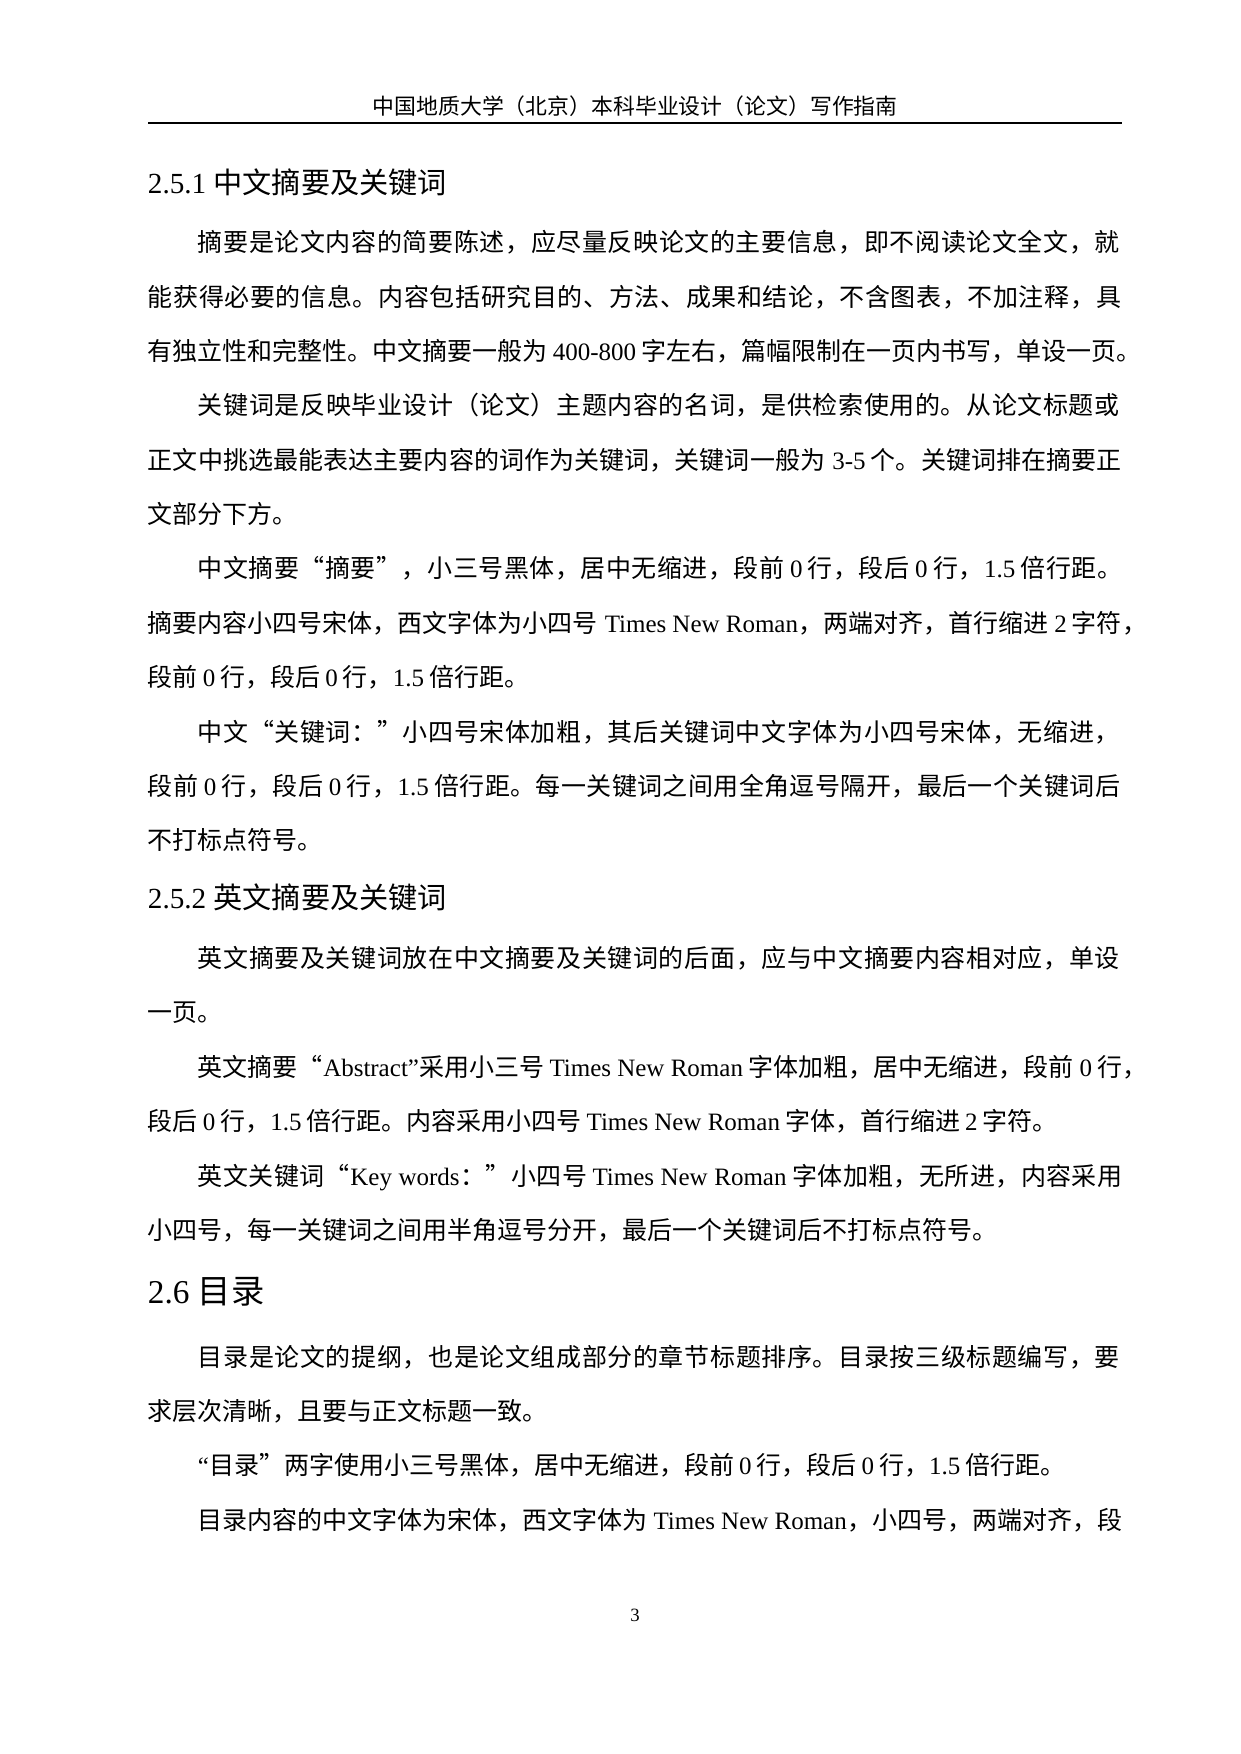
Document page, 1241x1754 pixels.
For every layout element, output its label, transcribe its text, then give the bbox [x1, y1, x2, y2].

text 中文摘要“摘要”，小三号黑体，居中无缩进，段前0行，段后0行，1.5倍行距。摘要内容小四号宋体，西文字体为小四号Times New Roman，两端对齐，首行缩进2字符，段前0行，段后0行，1.5倍行距。 [148, 549, 1122, 694]
text 英文关键词“Key words：”小四号Times New Roman字体加粗，无所进，内容采用小四号，每一关键词之间用半角逗号分开，最后一个关键词后不打标点符号。 [148, 1156, 1122, 1247]
text 目录是论文的提纲，也是论文组成部分的章节标题排序。目录按三级标题编写，要求层次清晰，且要与正文标题一致。 [148, 1337, 1122, 1428]
subtitle 2.5.2 英文摘要及关键词 [148, 875, 1122, 917]
text 摘要是论文内容的简要陈述，应尽量反映论文的主要信息，即不阅读论文全文，就能获得必要的信息。内容包括研究目的、方法、成果和结论，不含图表，不加注释，具有独立性和完整性。中文摘要一般为400-800字左右，篇幅限制在一页内书写，单设一页。 [148, 223, 1122, 368]
text “目录”两字使用小三号黑体，居中无缩进，段前0行，段后0行，1.5倍行距。 [148, 1446, 1122, 1482]
text 英文摘要“Abstract”采用小三号Times New Roman字体加粗，居中无缩进，段前0行，段后0行，1.5倍行距。内容采用小四号Times New Roman字体，首行缩进2字符。 [148, 1047, 1122, 1138]
subtitle 2.5.1 中文摘要及关键词 [148, 159, 1122, 201]
text 英文摘要及关键词放在中文摘要及关键词的后面，应与中文摘要内容相对应，单设一页。 [148, 938, 1122, 1029]
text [148, 1500, 1122, 1536]
text 关键词是反映毕业设计（论文）主题内容的名词，是供检索使用的。从论文标题或正文中挑选最能表达主要内容的词作为关键词，关键词一般为3-5个。关键词排在摘要正文部分下方。 [148, 386, 1122, 531]
text 中文“关键词：”小四号宋体加粗，其后关键词中文字体为小四号宋体，无缩进，段前0行，段后0行，1.5倍行距。每一关键词之间用全角逗号隔开，最后一个关键词后不打标点符号。 [148, 712, 1122, 857]
subtitle 2.6 目录 [148, 1265, 1122, 1313]
